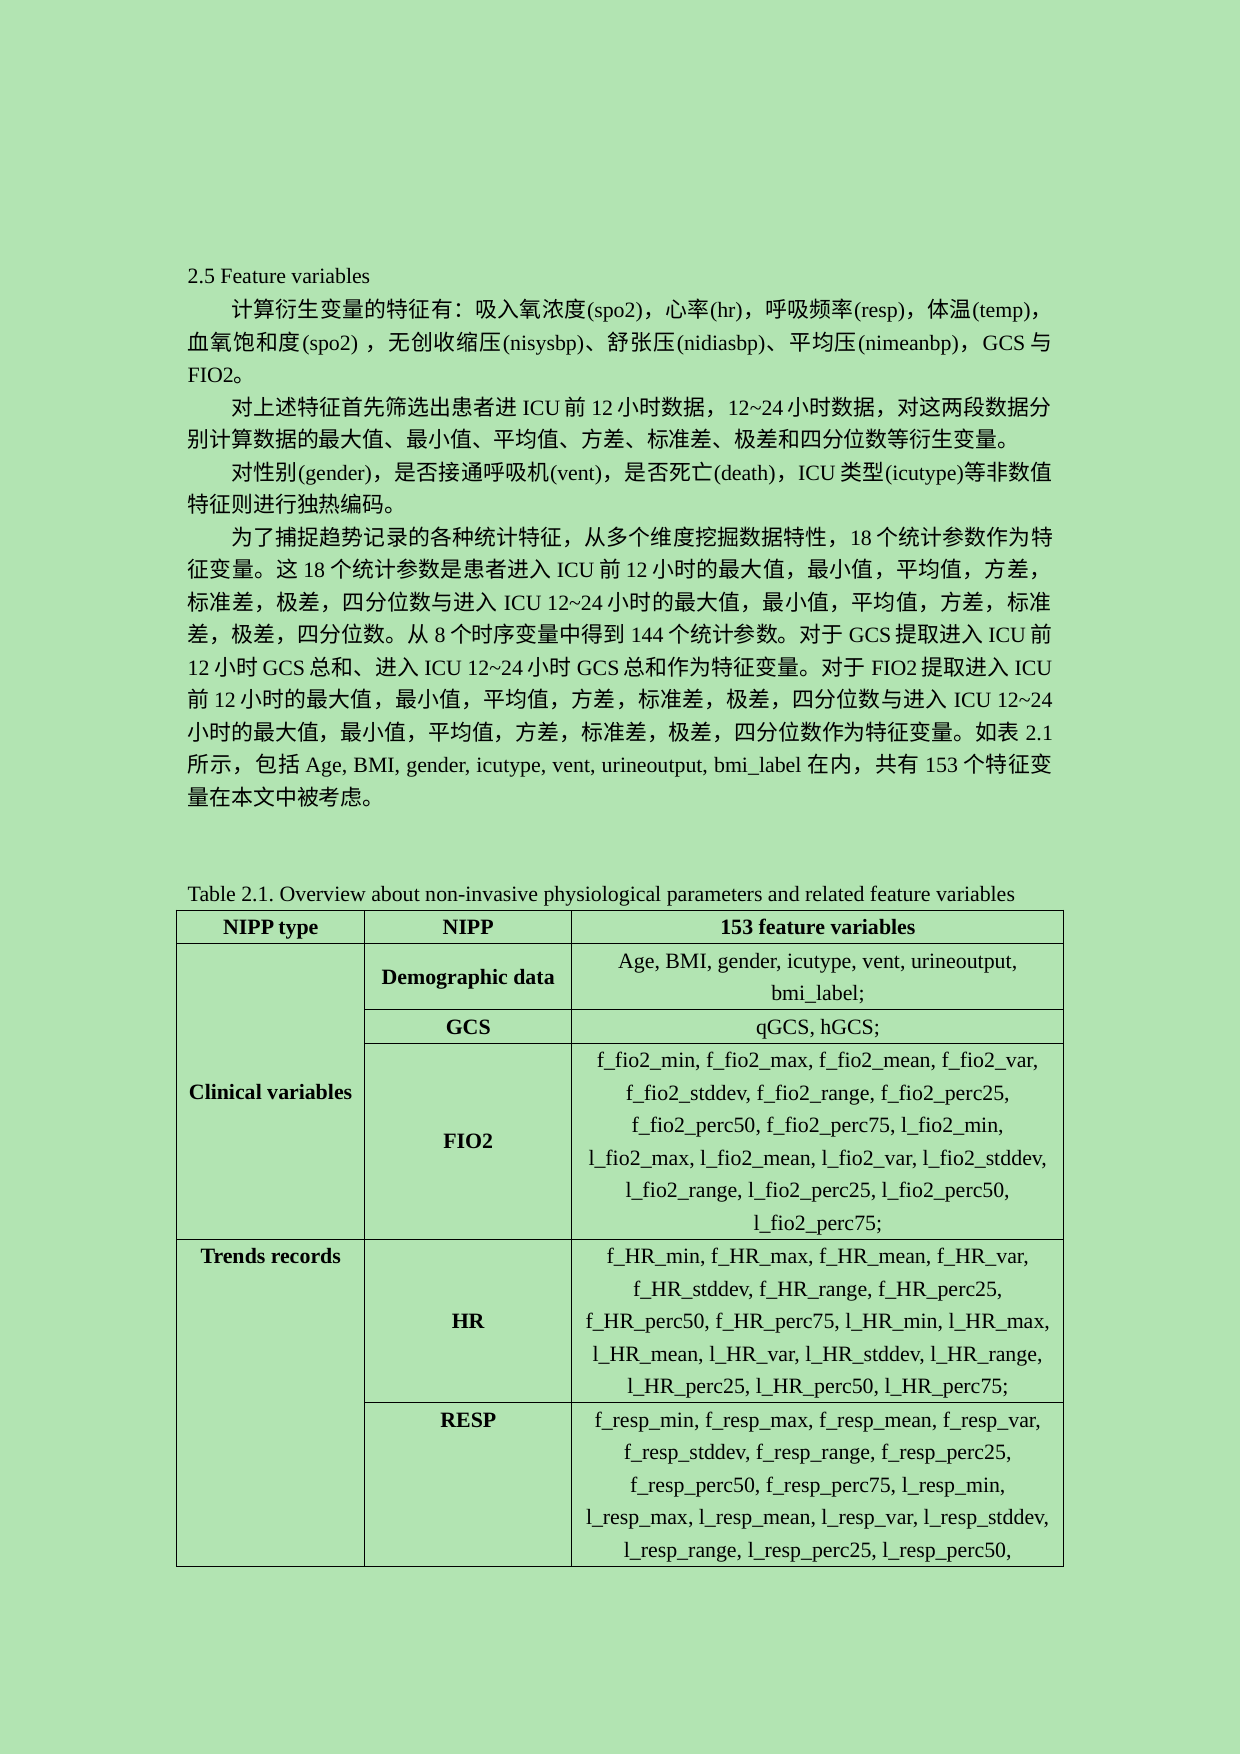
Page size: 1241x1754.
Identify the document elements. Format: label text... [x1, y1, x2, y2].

text 对上述特征首先筛选出患者进ICU前12小时数据，12~24小时数据，对这两段数据分别计算数据的最大值、最小值、平均值、方差、标准差、极差和四分位数等衍生变量。 [187, 389, 1053, 454]
text Table 2.1. Overview about non-invasive physiological parameters and related feature variables [187, 877, 1053, 909]
table_cell Age, BMI, gender, icutype, vent, urineoutput, bmi_label; [572, 944, 1063, 1009]
table_cell f_fio2_min, f_fio2_max, f_fio2_mean, f_fio2_var, f_fio2_stddev, f_fio2_range, f_fio2_perc25, f_fio2_perc50, f_fio2_perc75, l_fio2_min, l_fio2_max, l_fio2_mean, l_fio2_var, l_fio2_stddev, l_fio2_range, l_fio2_perc25, l_fio2_perc50, l_fio2_perc75; [572, 1044, 1063, 1239]
table_cell f_HR_min, f_HR_max, f_HR_mean, f_HR_var, f_HR_stddev, f_HR_range, f_HR_perc25, f_HR_perc50, f_HR_perc75, l_HR_min, l_HR_max, l_HR_mean, l_HR_var, l_HR_stddev, l_HR_range, l_HR_perc25, l_HR_perc50, l_HR_perc75; [572, 1240, 1063, 1402]
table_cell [572, 1403, 1063, 1566]
table_cell FIO2 [365, 1044, 571, 1239]
table_cell HR [365, 1240, 571, 1402]
table_cell qGCS, hGCS; [572, 1010, 1063, 1043]
table_header NIPP type [177, 911, 364, 943]
table_cell Demographic data [365, 944, 571, 1009]
table_cell Clinical variables [177, 944, 364, 1239]
table_header 153 feature variables [572, 911, 1063, 943]
table_header NIPP [365, 911, 571, 943]
text 为了捕捉趋势记录的各种统计特征，从多个维度挖掘数据特性，18个统计参数作为特征变量。这18个统计参数是患者进入ICU前12小时的最大值，最小值，平均值，方差，标准差，极差，四分位数与进入ICU 12~24小时的最大值，最小值，平均值，方差，标准差，极差，四分位数。从8个时序变量中得到144个统计参数。对于GCS提取进入ICU前12小时GCS总和、进入ICU 12~24小时 GCS总和作为特征变量。对于FIO2提取进入ICU前12小时的最大值，最小值，平均值，方差，标准差，极差，四分位数与进入ICU 12~24小时的最大值，最小值，平均值，方差，标准差，极差，四分位数作为特征变量。如表2.1所示，包括Age, BMI, gender, icutype, vent, urineoutput, bmi_label在内，共有153个特征变量在本文中被考虑。 [187, 519, 1053, 812]
text 对性别(gender)，是否接通呼吸机(vent)，是否死亡(death)，ICU类型(icutype)等非数值特征则进行独热编码。 [187, 454, 1053, 519]
table_cell GCS [365, 1010, 571, 1043]
text 计算衍生变量的特征有：吸入氧浓度(spo2)，心率(hr)，呼吸频率(resp)，体温(temp)，血氧饱和度(spo2) ，无创收缩压(nisysbp)、舒张压(nidiasbp)、平均压(nimeanbp)，GCS与FIO2。 [187, 292, 1053, 389]
text 2.5 Feature variables [187, 259, 1053, 292]
table_cell RESP [365, 1403, 571, 1566]
table_cell Trends records [177, 1240, 364, 1566]
